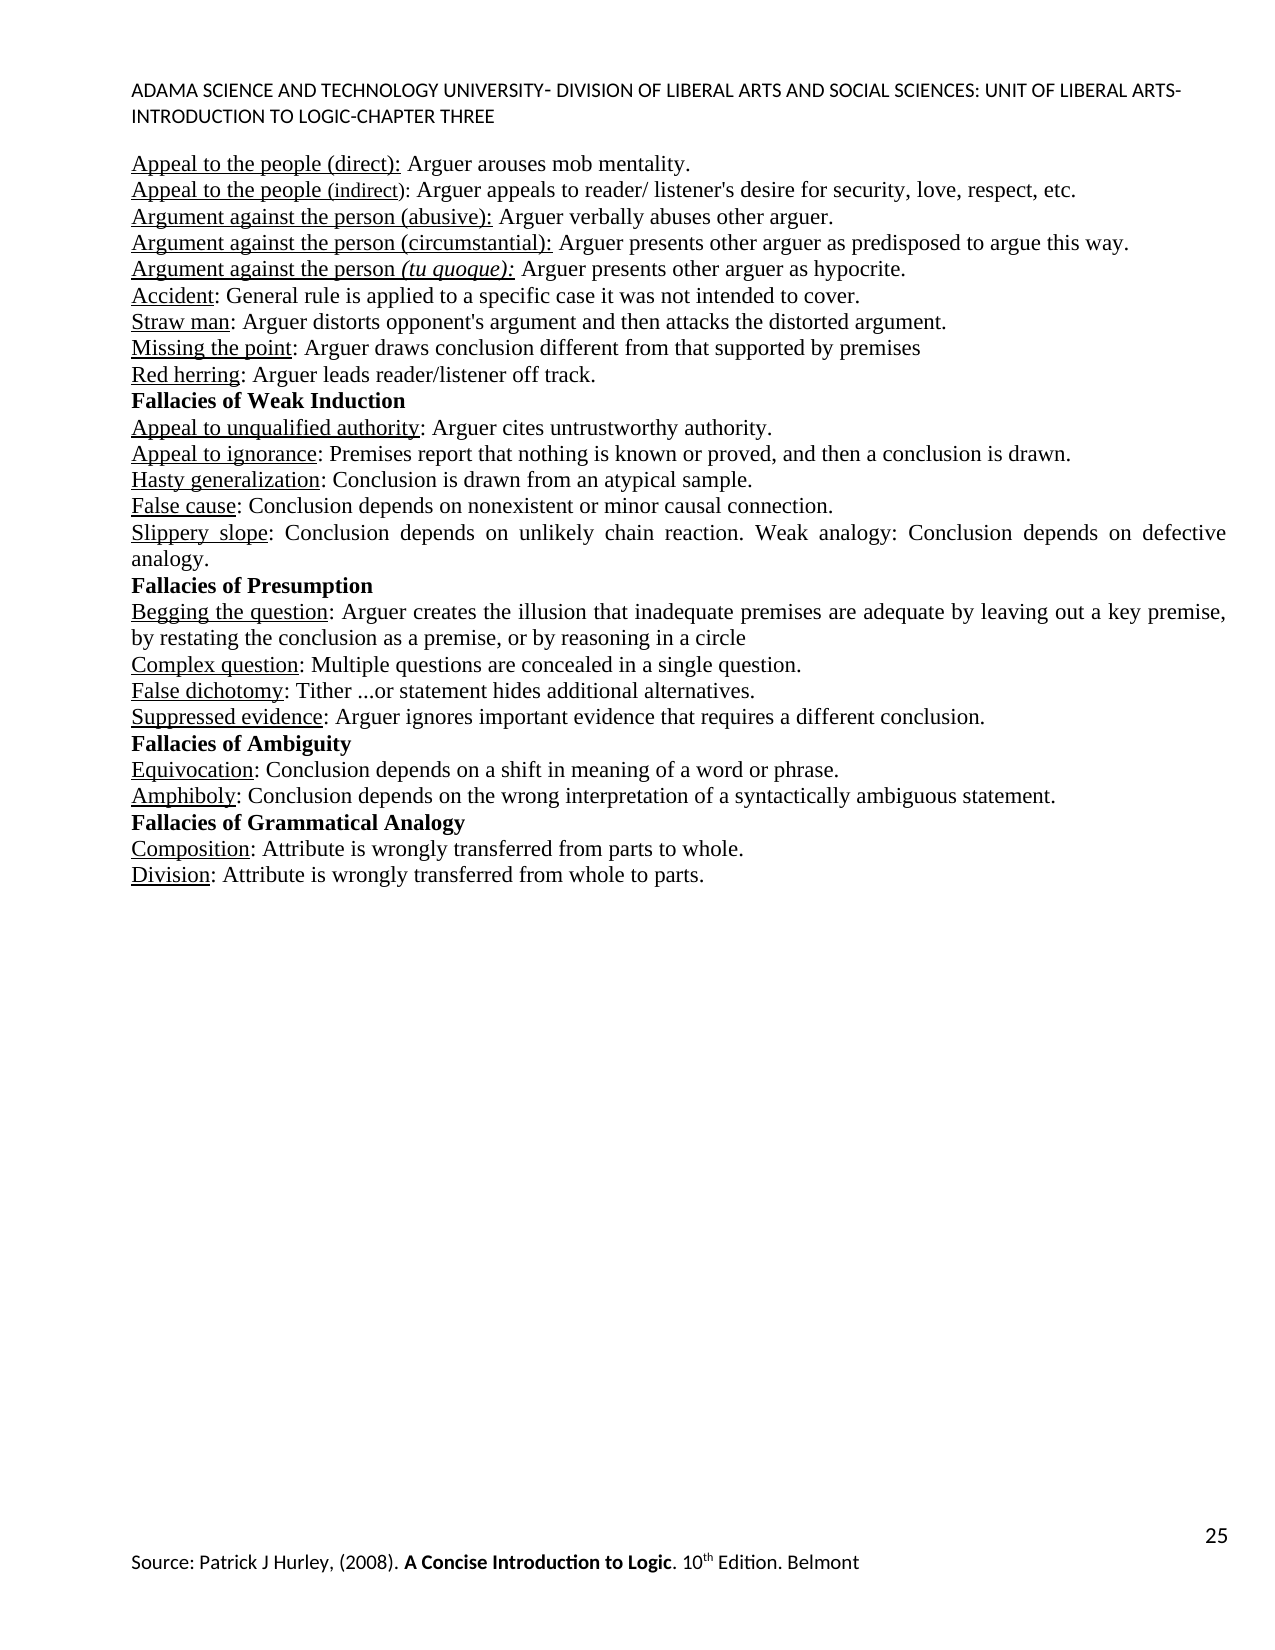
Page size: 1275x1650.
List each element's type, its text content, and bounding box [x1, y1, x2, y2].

text Begging the question: Arguer creates the illusion that inadequate premises are adequate by leaving out a key premise, by restating the conclusion as a premise, or by reasoning in a circle [131, 598, 1228, 651]
text Equivocation: Conclusion depends on a shift in meaning of a word or phrase. [131, 756, 1228, 782]
text Appeal to unqualified authority: Arguer cites untrustworthy authority. [131, 413, 1228, 440]
text Straw man: Arguer distorts opponent's argument and then attacks the distorted argument. [131, 308, 1228, 334]
text Accident: General rule is applied to a specific case it was not intended to cover. [131, 282, 1228, 308]
text Complex question: Multiple questions are concealed in a single question. [131, 651, 1228, 677]
text Argument against the person (abusive): Arguer verbally abuses other arguer. [131, 203, 1228, 229]
text Slippery slope: Conclusion depends on unlikely chain reaction. Weak analogy: Conclusion depends on defective analogy. [131, 519, 1228, 572]
text Fallacies of Ambiguity [131, 730, 1228, 756]
text Fallacies of Grammatical Analogy [131, 809, 1228, 835]
text Fallacies of Weak Induction [131, 387, 1228, 413]
text False cause: Conclusion depends on nonexistent or minor causal connection. [131, 493, 1228, 519]
text Red herring: Arguer leads reader/listener off track. [131, 361, 1228, 387]
text Appeal to the people (indirect): Arguer appeals to reader/ listener's desire for security, love, respect, etc. [131, 176, 1228, 203]
text Fallacies of Presumption [131, 572, 1228, 598]
text False dichotomy: Tither ...or statement hides additional alternatives. [131, 677, 1228, 703]
text Appeal to the people (direct): Arguer arouses mob mentality. [131, 150, 1228, 176]
text Argument against the person (circumstantial): Arguer presents other arguer as predisposed to argue this way. [131, 229, 1228, 255]
text Argument against the person (tu quoque): Arguer presents other arguer as hypocrite. [131, 255, 1228, 282]
text Amphiboly: Conclusion depends on the wrong interpretation of a syntactically ambiguous statement. [131, 782, 1228, 809]
text Appeal to ignorance: Premises report that nothing is known or proved, and then a conclusion is drawn. [131, 440, 1228, 466]
text Suppressed evidence: Arguer ignores important evidence that requires a different conclusion. [131, 703, 1228, 730]
text Missing the point: Arguer draws conclusion different from that supported by premises [131, 334, 1228, 361]
text Hasty generalization: Conclusion is drawn from an atypical sample. [131, 466, 1228, 493]
text Division: Attribute is wrongly transferred from whole to parts. [131, 862, 1228, 888]
text Composition: Attribute is wrongly transferred from parts to whole. [131, 835, 1228, 862]
